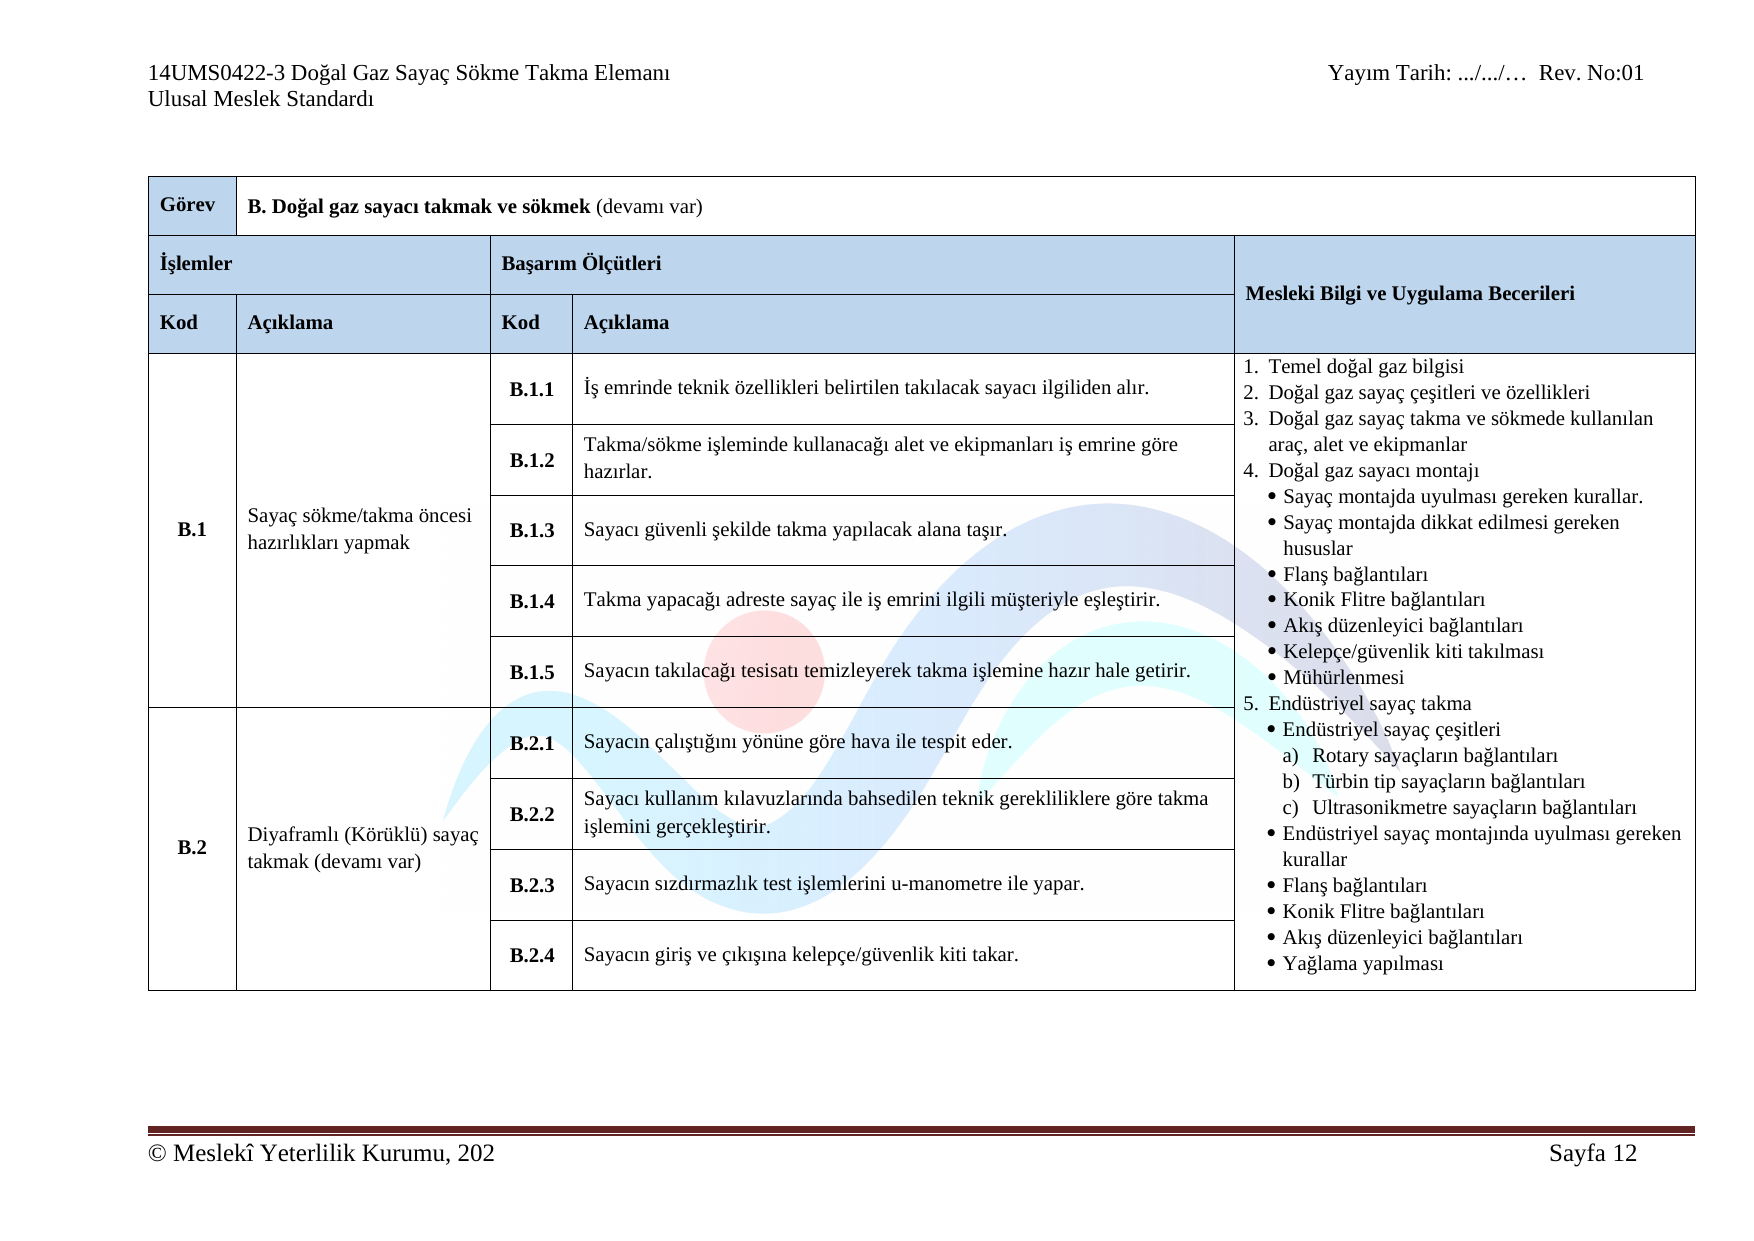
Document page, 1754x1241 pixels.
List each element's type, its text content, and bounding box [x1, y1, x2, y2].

table_header Görev [149, 177, 236, 235]
table_cell İş emrinde teknik özellikleri belirtilen takılacak sayacı ilgiliden alır. [573, 354, 1234, 424]
table_cell Açıklama [573, 295, 1234, 353]
table_cell Kod [149, 295, 236, 353]
table_cell B.2 [149, 708, 236, 990]
table_cell B.2.4 [491, 921, 572, 990]
table_cell Sayacı güvenli şekilde takma yapılacak alana taşır. [573, 496, 1234, 565]
table_cell Takma yapacağı adreste sayaç ile iş emrini ilgili müşteriyle eşleştirir. [573, 566, 1234, 636]
table_cell Açıklama [237, 295, 490, 353]
table_cell B.2.2 [491, 779, 572, 849]
table_cell İşlemler [149, 236, 490, 294]
table_cell Sayacın çalıştığını yönüne göre hava ile tespit eder. [573, 708, 1234, 778]
table_cell Takma/sökme işleminde kullanacağı alet ve ekipmanları iş emrine göre hazırlar. [573, 425, 1234, 494]
table_cell Diyaframlı (Körüklü) sayaç takmak (devamı var) [237, 708, 490, 990]
table_cell Sayacın sızdırmazlık test işlemlerini u-manometre ile yapar. [573, 850, 1234, 919]
table_cell B.1.2 [491, 425, 572, 494]
table_cell Başarım Ölçütleri [491, 236, 1234, 294]
table_header B. Doğal gaz sayacı takmak ve sökmek (devamı var) [237, 177, 1695, 235]
table_cell Mesleki Bilgi ve Uygulama Becerileri [1235, 236, 1695, 353]
table_cell Kod [491, 295, 572, 353]
table_cell Sayaç sökme/takma öncesi hazırlıkları yapmak [237, 354, 490, 707]
table_cell B.1.1 [491, 354, 572, 424]
table_cell B.2.1 [491, 708, 572, 778]
table_cell Temel doğal gaz bilgisi Doğal gaz sayaç çeşitleri ve özellikleri Doğal gaz sayaç takma ve sökmede kullanılan araç, alet ve ekipmanlar Doğal gaz sayacı montajı Sayaç montajda uyulması gereken kurallar. Sayaç montajda dikkat edilmesi gereken hususlar Flanş bağlantıları Konik Flitre bağlantıları Akış düzenleyici bağlantıları Kelepçe/güvenlik kiti takılması Mühürlenmesi Endüstriyel sayaç takma Endüstriyel sayaç çeşitleri Rotary sayaçların bağlantıları Türbin tip sayaçların bağlantıları Ultrasonikmetre sayaçların bağlantıları Endüstriyel sayaç montajında uyulması gereken kurallar Flanş bağlantıları Konik Flitre bağlantıları Akış düzenleyici bağlantıları Yağlama yapılması [1235, 354, 1695, 990]
table_cell B.1.3 [491, 496, 572, 565]
table_cell Sayacın giriş ve çıkışına kelepçe/güvenlik kiti takar. [573, 921, 1234, 990]
table_cell B.1.5 [491, 637, 572, 707]
table_cell Sayacın takılacağı tesisatı temizleyerek takma işlemine hazır hale getirir. [573, 637, 1234, 707]
table_cell Sayacı kullanım kılavuzlarında bahsedilen teknik gerekliliklere göre takma işlemini gerçekleştirir. [573, 779, 1234, 849]
table_cell B.2.3 [491, 850, 572, 919]
table_cell B.1 [149, 354, 236, 707]
table_cell B.1.4 [491, 566, 572, 636]
